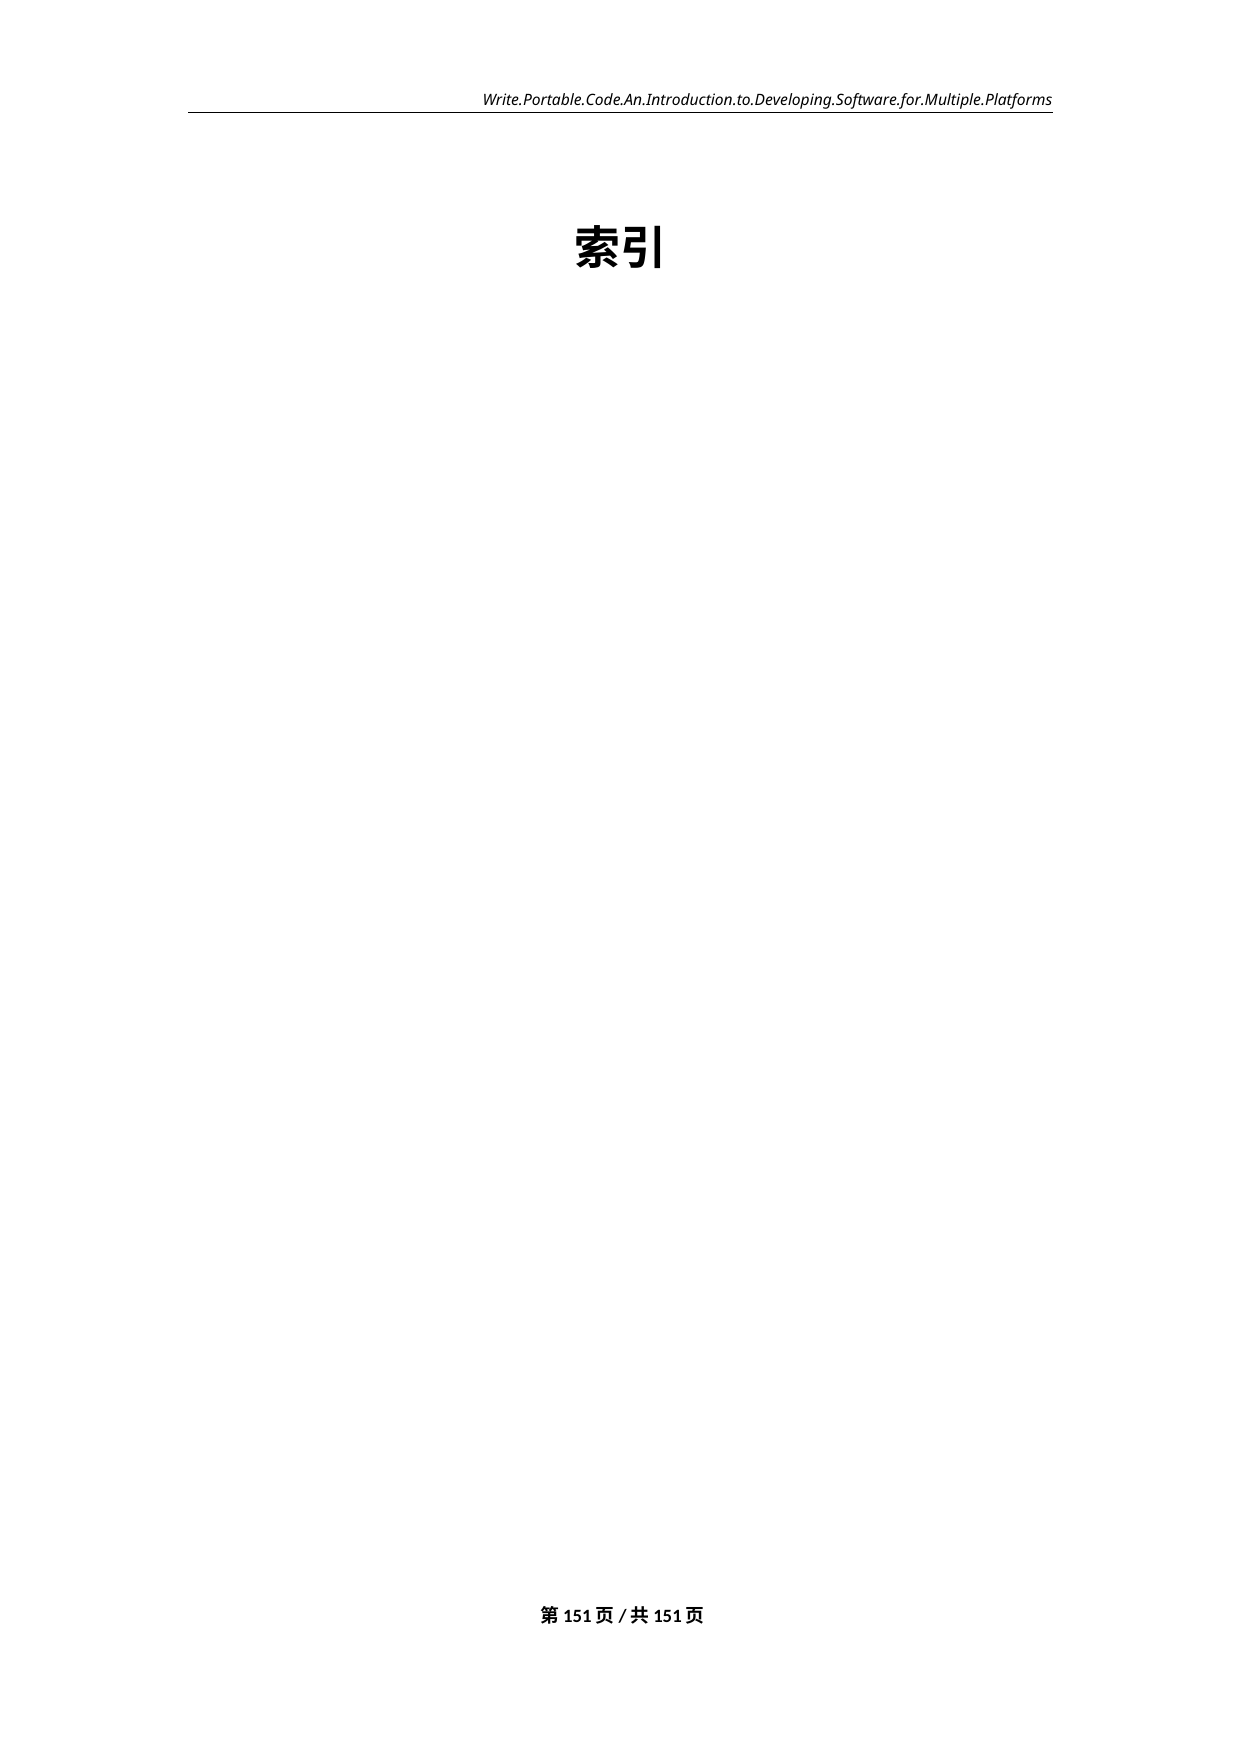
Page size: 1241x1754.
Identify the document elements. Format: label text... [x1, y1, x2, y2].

subtitle 索引 [187, 196, 1053, 293]
